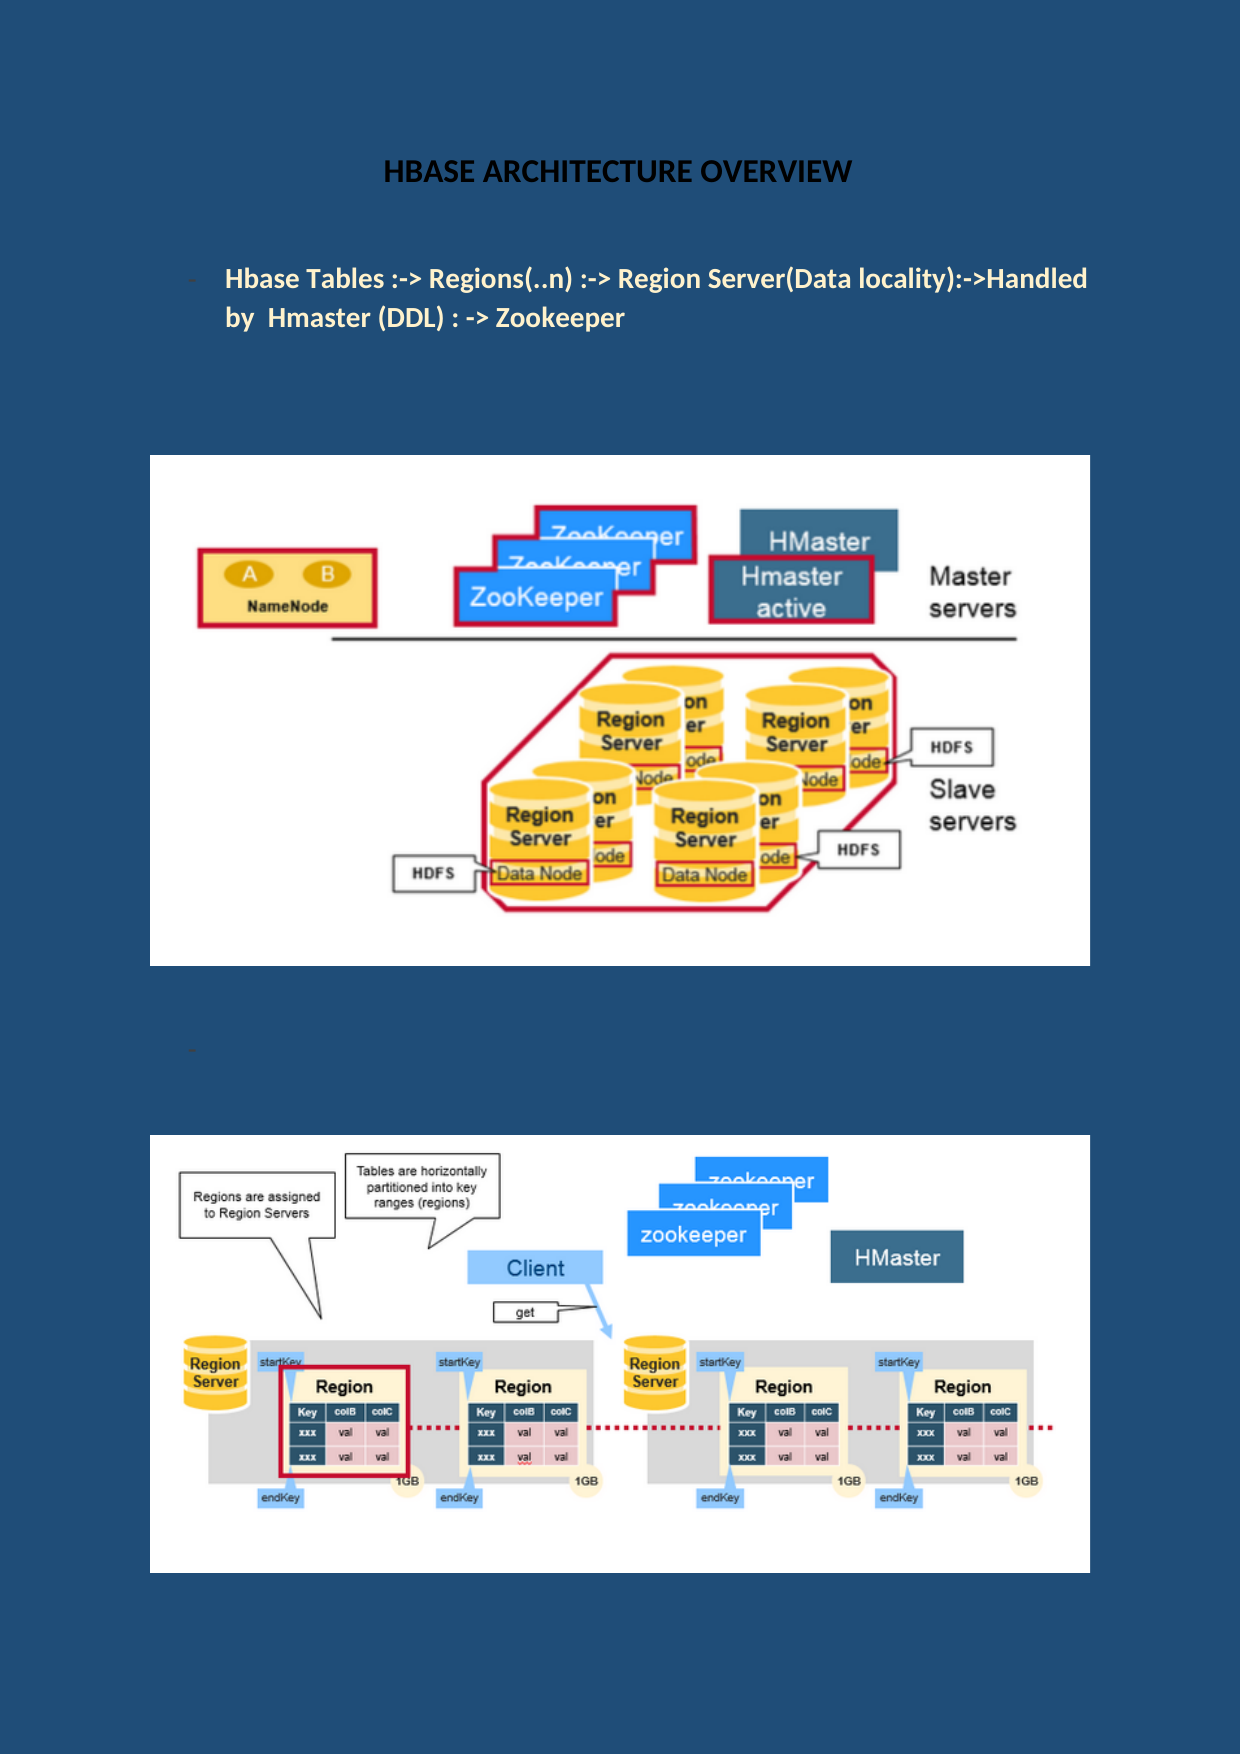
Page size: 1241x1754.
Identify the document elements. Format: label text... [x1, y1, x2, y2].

picture [150, 455, 1091, 966]
text HBASE ARCHITECTURE OVERVIEW [150, 150, 1090, 191]
picture [150, 1135, 1091, 1573]
list Hbase Tables :-> Regions(..n) :-> Region Server(Data locality):->Handled by Hmaster (DDL) : -> Zookeeper [187, 260, 1090, 334]
